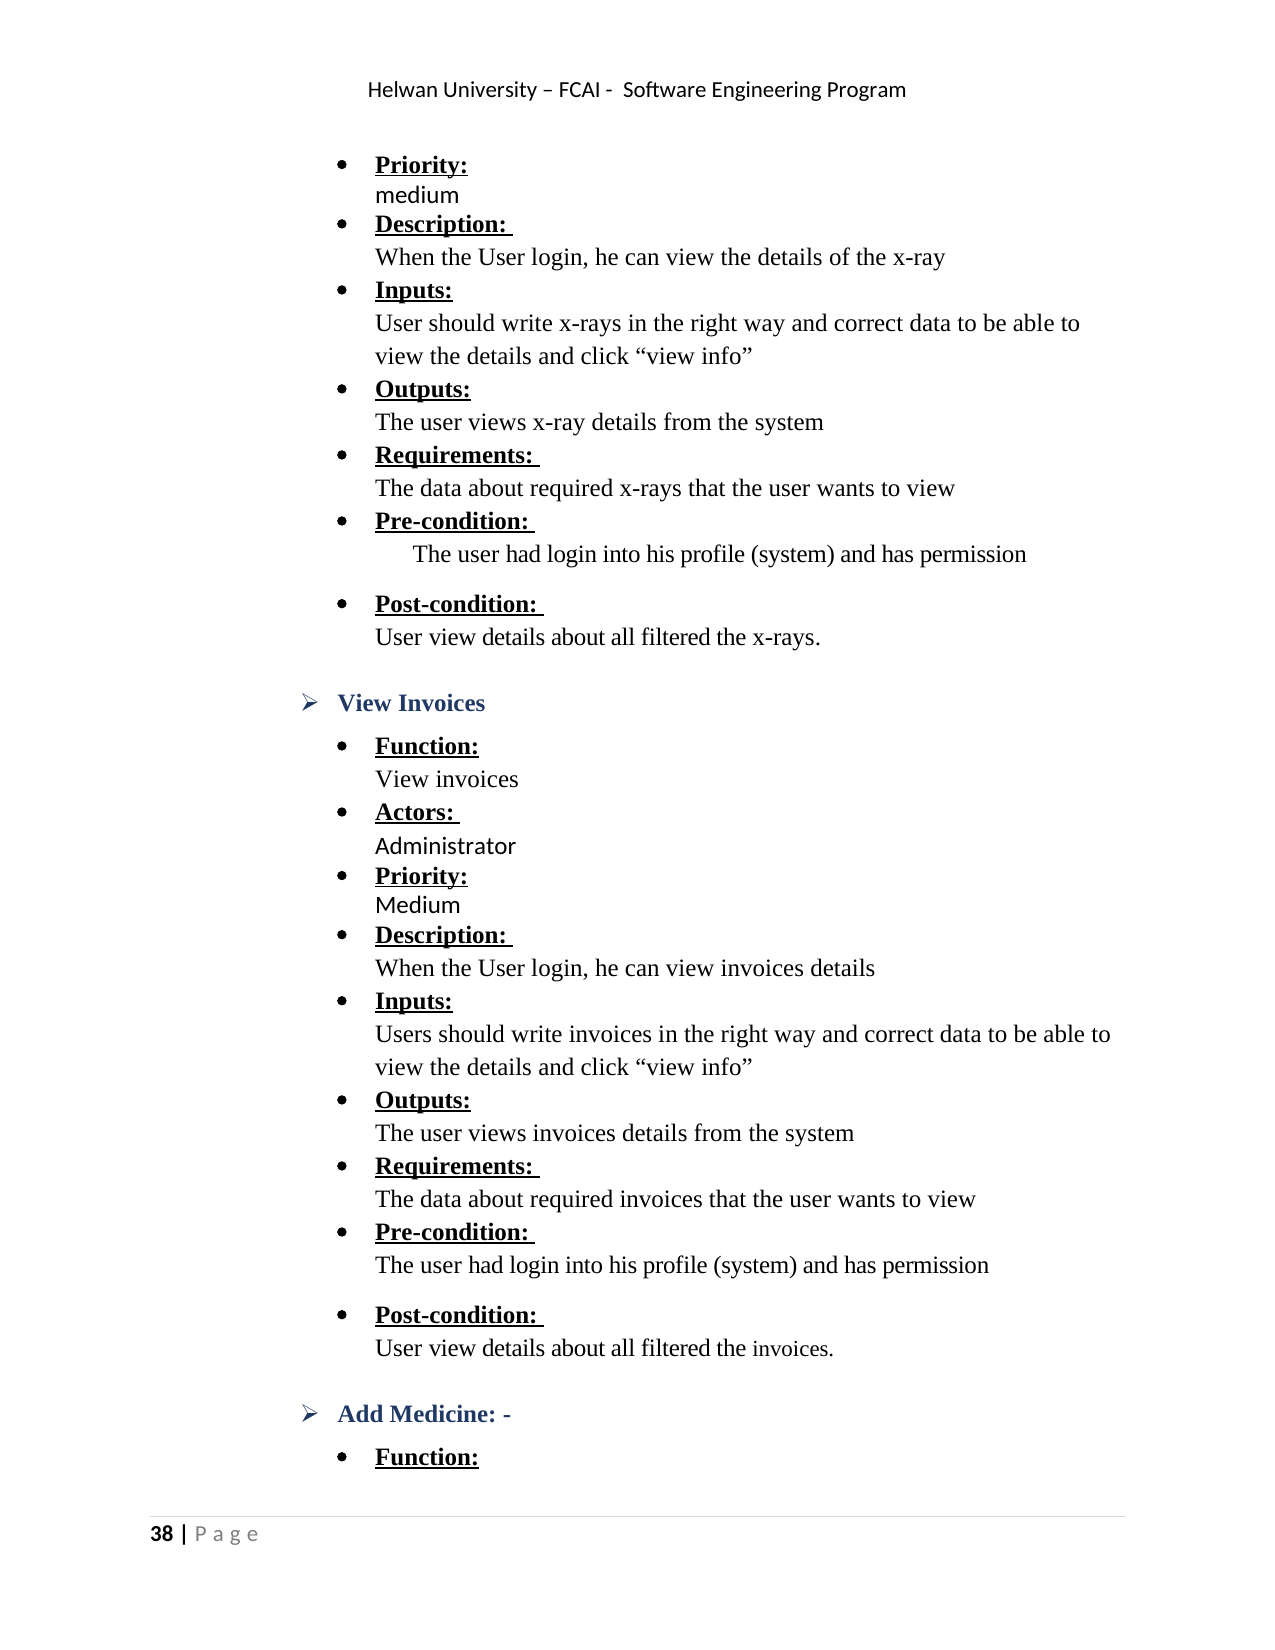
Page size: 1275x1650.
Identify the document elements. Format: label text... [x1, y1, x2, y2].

list Pre-condition: [337, 506, 1125, 535]
text User view details about all filtered the x-rays. [300, 622, 1125, 651]
list Priority: [337, 150, 1125, 179]
list Post-condition: [337, 1300, 1125, 1329]
text The user views invoices details from the system [300, 1118, 1125, 1147]
list Function: [337, 1442, 1125, 1471]
text The user had login into his profile (system) and has permission [300, 539, 1125, 568]
list Actors: [337, 797, 1125, 826]
list Inputs: [337, 275, 1125, 304]
list Pre-condition: [337, 1217, 1125, 1246]
list Priority: [337, 861, 1125, 890]
text The user had login into his profile (system) and has permission [300, 1250, 1125, 1279]
list Outputs: [337, 374, 1125, 403]
text When the User login, he can view invoices details [300, 953, 1125, 982]
list Function: [337, 731, 1125, 760]
text The data about required invoices that the user wants to view [300, 1184, 1125, 1213]
text Medium [300, 890, 1125, 920]
list Description: [337, 209, 1125, 238]
text The data about required x-rays that the user wants to view [300, 473, 1125, 502]
list Requirements: [337, 440, 1125, 469]
list Description: [337, 920, 1125, 949]
text User view details about all filtered the invoices. [300, 1333, 1125, 1362]
text When the User login, he can view the details of the x-ray [300, 242, 1125, 271]
text medium [300, 179, 1125, 209]
text View invoices [300, 764, 1125, 793]
text User should write x-rays in the right way and correct data to be able to view the details and click “view info” [375, 308, 1125, 370]
list Post-condition: [337, 589, 1125, 618]
text Users should write invoices in the right way and correct data to be able to view the details and click “view info” [375, 1019, 1125, 1081]
list Inputs: [337, 986, 1125, 1015]
text Administrator [300, 830, 1125, 861]
text View Invoices [300, 688, 1125, 717]
list Requirements: [337, 1151, 1125, 1180]
text The user views x-ray details from the system [300, 407, 1125, 436]
list Outputs: [337, 1085, 1125, 1114]
text Add Medicine: - [300, 1399, 1125, 1428]
